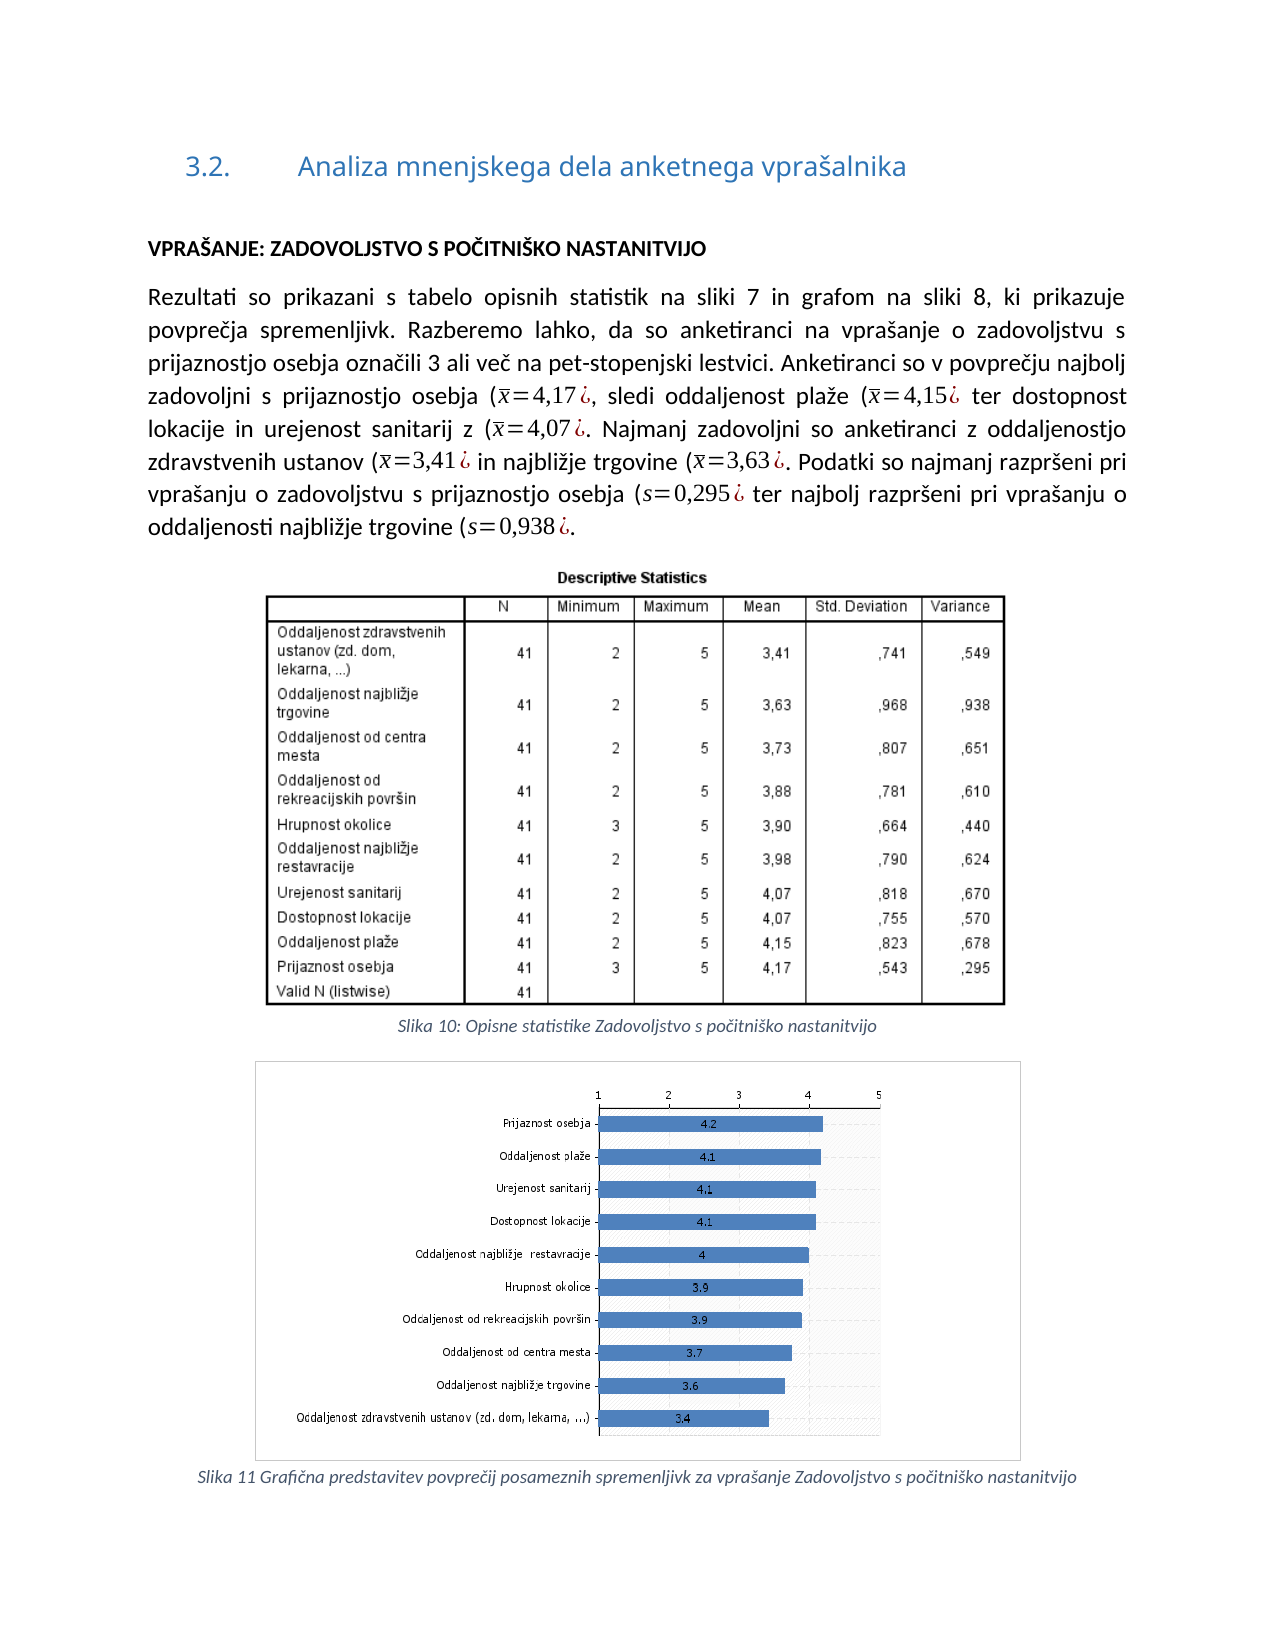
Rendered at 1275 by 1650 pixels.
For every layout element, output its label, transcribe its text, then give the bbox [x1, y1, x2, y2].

text Rezultati so prikazani s tabelo opisnih statistik na sliki 7 in grafom na sliki 8, ki prikazuje povprečja spremenljivk. Razberemo lahko, da so anketiranci na vprašanje o zadovoljstvu s prijaznostjo osebja označili 3 ali več na pet-stopenjski lestvici. Anketiranci so v povprečju najbolj zadovoljni s prijaznostjo osebja (, sledi oddaljenost plaže ( ter dostopnost lokacije in urejenost sanitarij z (. Najmanj zadovoljni so anketiranci z oddaljenostjo zdravstvenih ustanov ( in najbližje trgovine (. Podatki so najmanj razpršeni pri vprašanju o zadovoljstvu s prijaznostjo osebja ( ter najbolj razpršeni pri vprašanju o oddaljenosti najbližje trgovine (. [148, 281, 1127, 542]
text VPRAŠANJE: ZADOVOLJSTVO S POČITNIŠKO NASTANITVIJO [148, 234, 1127, 262]
subtitle Analiza mnenjskega dela anketnega vprašalnika [185, 148, 1127, 184]
text Slika 11 Grafična predstavitev povprečij posameznih spremenljivk za vprašanje Zadovoljstvo s počitniško nastanitvijo [148, 1465, 1127, 1488]
text Slika 10: Opisne statistike Zadovoljstvo s počitniško nastanitvijo [148, 1014, 1127, 1037]
picture [251, 1057, 1024, 1466]
picture [261, 561, 1014, 1014]
